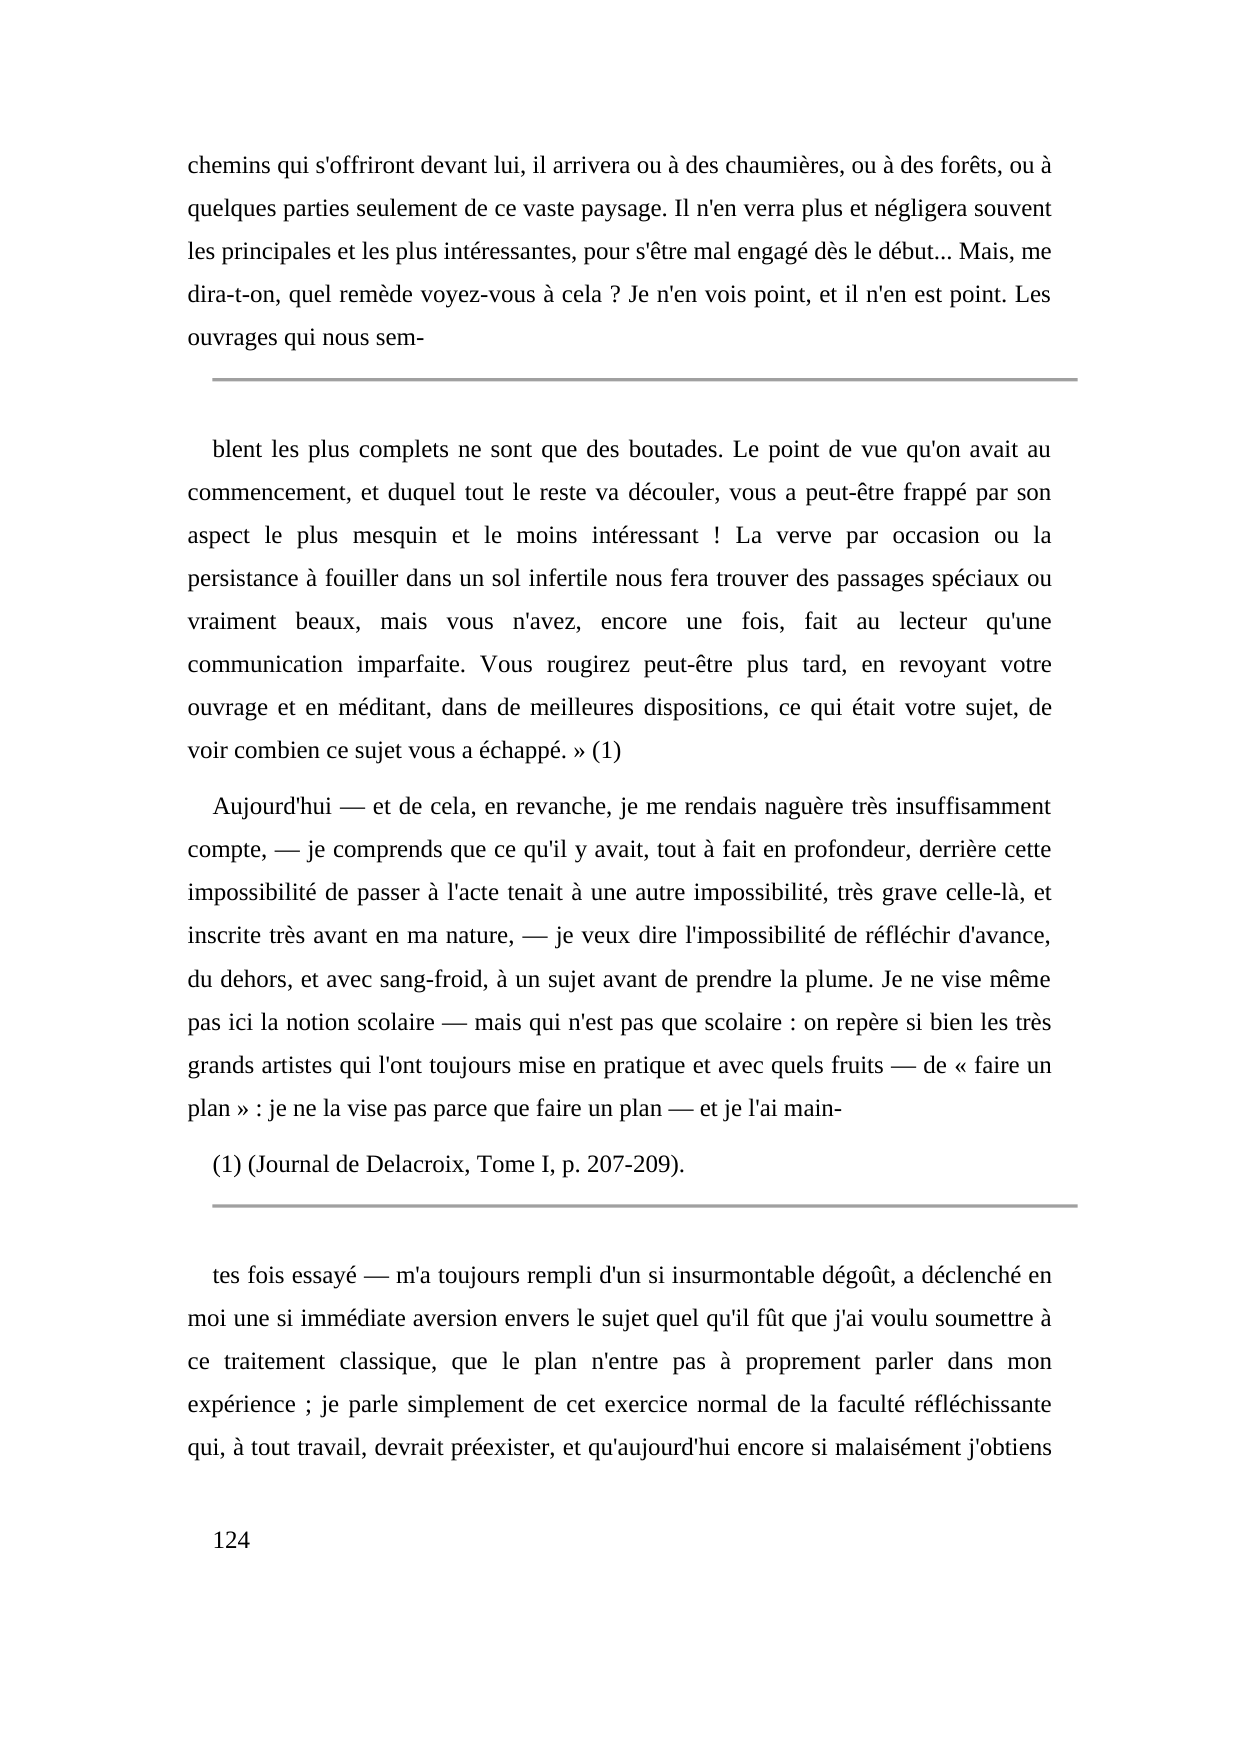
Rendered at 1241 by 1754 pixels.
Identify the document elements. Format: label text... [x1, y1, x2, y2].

text blent les plus complets ne sont que des boutades. Le point de vue qu'on avait au commencement, et duquel tout le reste va découler, vous a peut-être frappé par son aspect le plus mesquin et le moins intéressant ! La verve par occasion ou la persistance à fouiller dans un sol infertile nous fera trouver des passages spéciaux ou vraiment beaux, mais vous n'avez, encore une fois, fait au lecteur qu'une communication imparfaite. Vous rougirez peut-être plus tard, en revoyant votre ouvrage et en méditant, dans de meilleures dispositions, ce qui était votre sujet, de voir combien ce sujet vous a échappé. » (1) [187, 434, 1053, 764]
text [187, 1260, 1053, 1461]
text Aujourd'hui — et de cela, en revanche, je me rendais naguère très insuffisamment compte, — je comprends que ce qu'il y avait, tout à fait en profondeur, derrière cette impossibilité de passer à l'acte tenait à une autre impossibilité, très grave celle-là, et inscrite très avant en ma nature, — je veux dire l'impossibilité de réfléchir d'avance, du dehors, et avec sang-froid, à un sujet avant de prendre la plume. Je ne vise même pas ici la notion scolaire — mais qui n'est pas que scolaire : on repère si bien les très grands artistes qui l'ont toujours mise en pratique et avec quels fruits — de « faire un plan » : je ne la vise pas parce que faire un plan — et je l'ai main- [187, 791, 1053, 1122]
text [187, 150, 1053, 351]
text (1) (Journal de Delacroix, Tome I, p. 207-209). [187, 1149, 1053, 1177]
